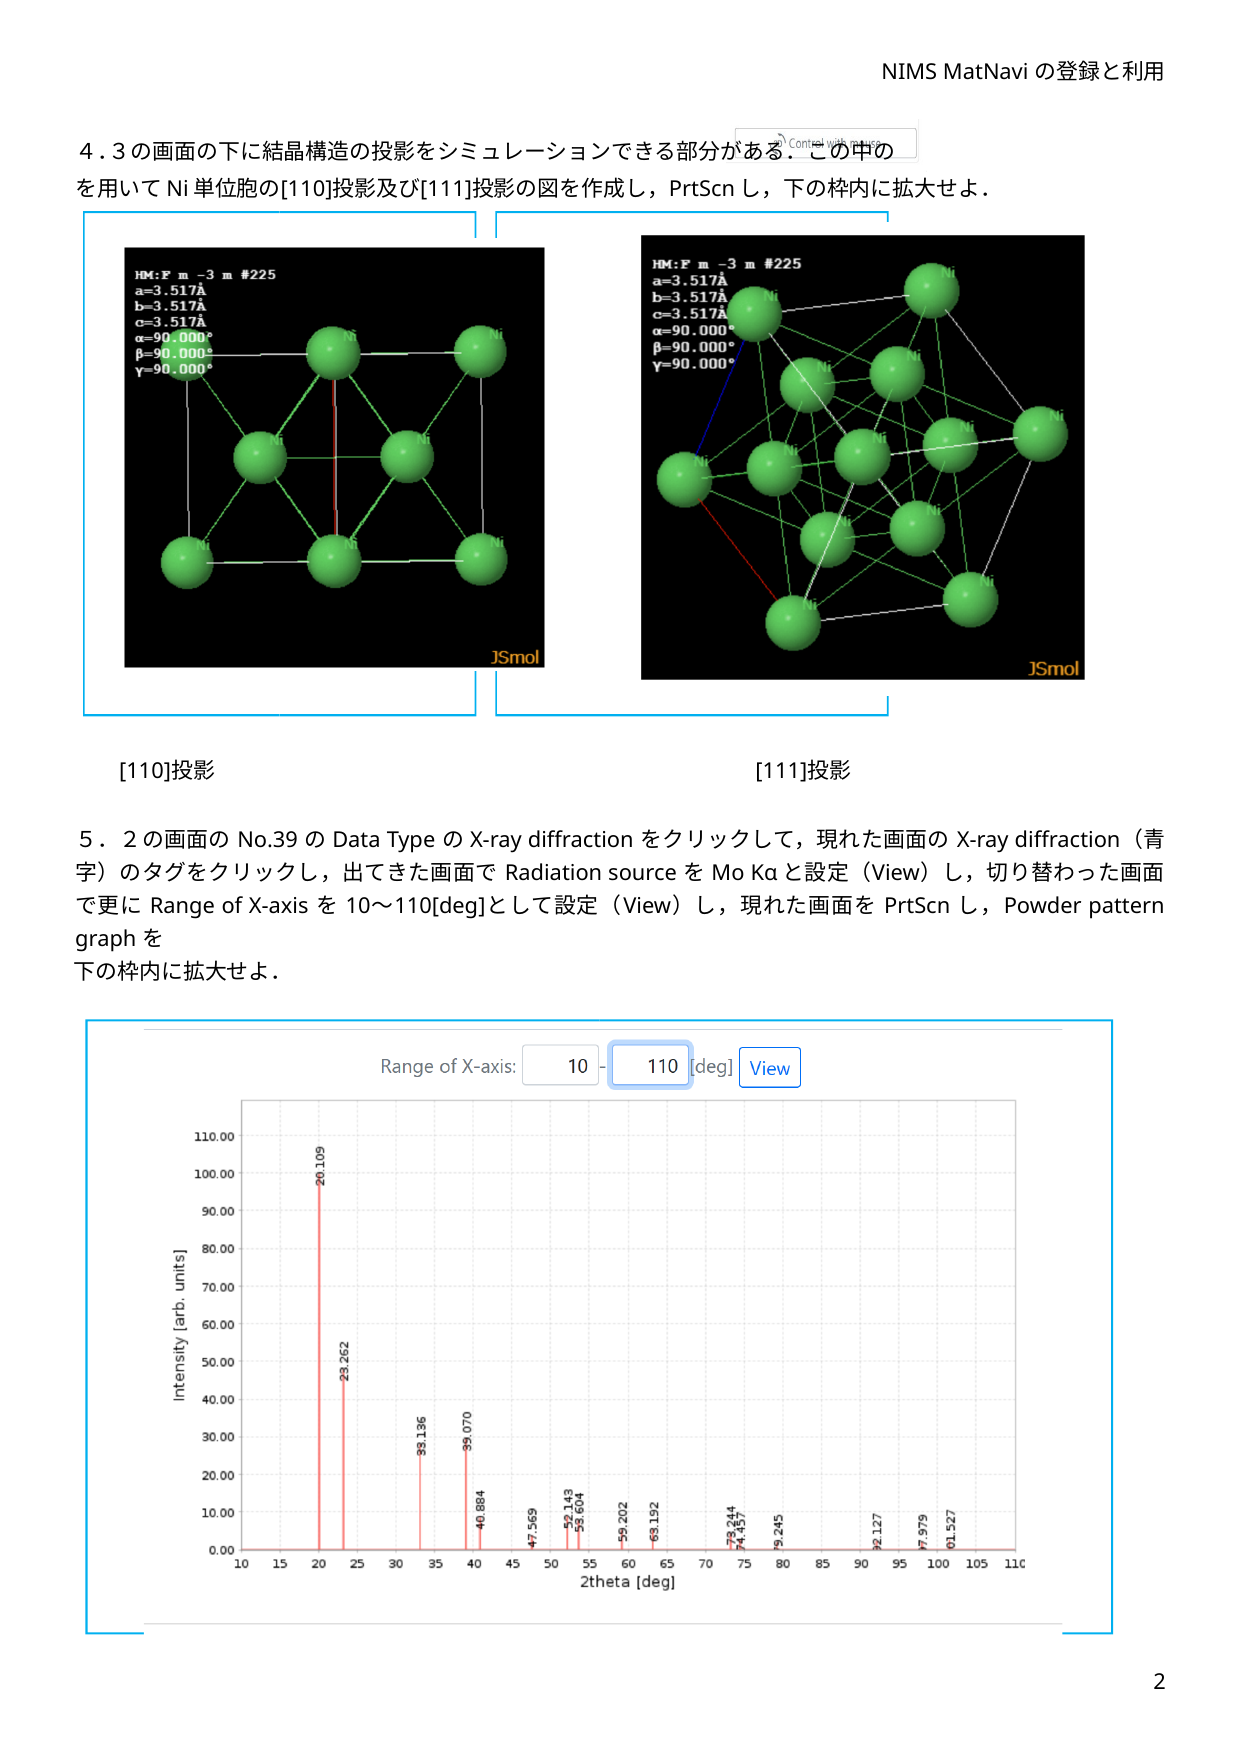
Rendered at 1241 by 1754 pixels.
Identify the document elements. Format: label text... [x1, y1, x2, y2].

text 下の枠内に拡大せよ． [73, 954, 1166, 986]
picture [143, 1029, 1063, 1635]
picture [630, 222, 1097, 696]
picture [726, 119, 927, 172]
picture [111, 238, 561, 671]
text ５．２の画面の No.39 の Data Type の X-ray diffraction をクリックして，現れた画面の X-ray diffraction（⻘ 字）のタグをクリックし，出てきた画面で Radiation source を Mo Kαと設定（View）し，切り替わった画面で更に Range of X-axis を 10〜110[deg]として設定（View）し，現れた画面を PrtScn し，Powder pattern graph を [75, 822, 1166, 952]
text [110]投影 [111]投影 [73, 753, 1166, 785]
